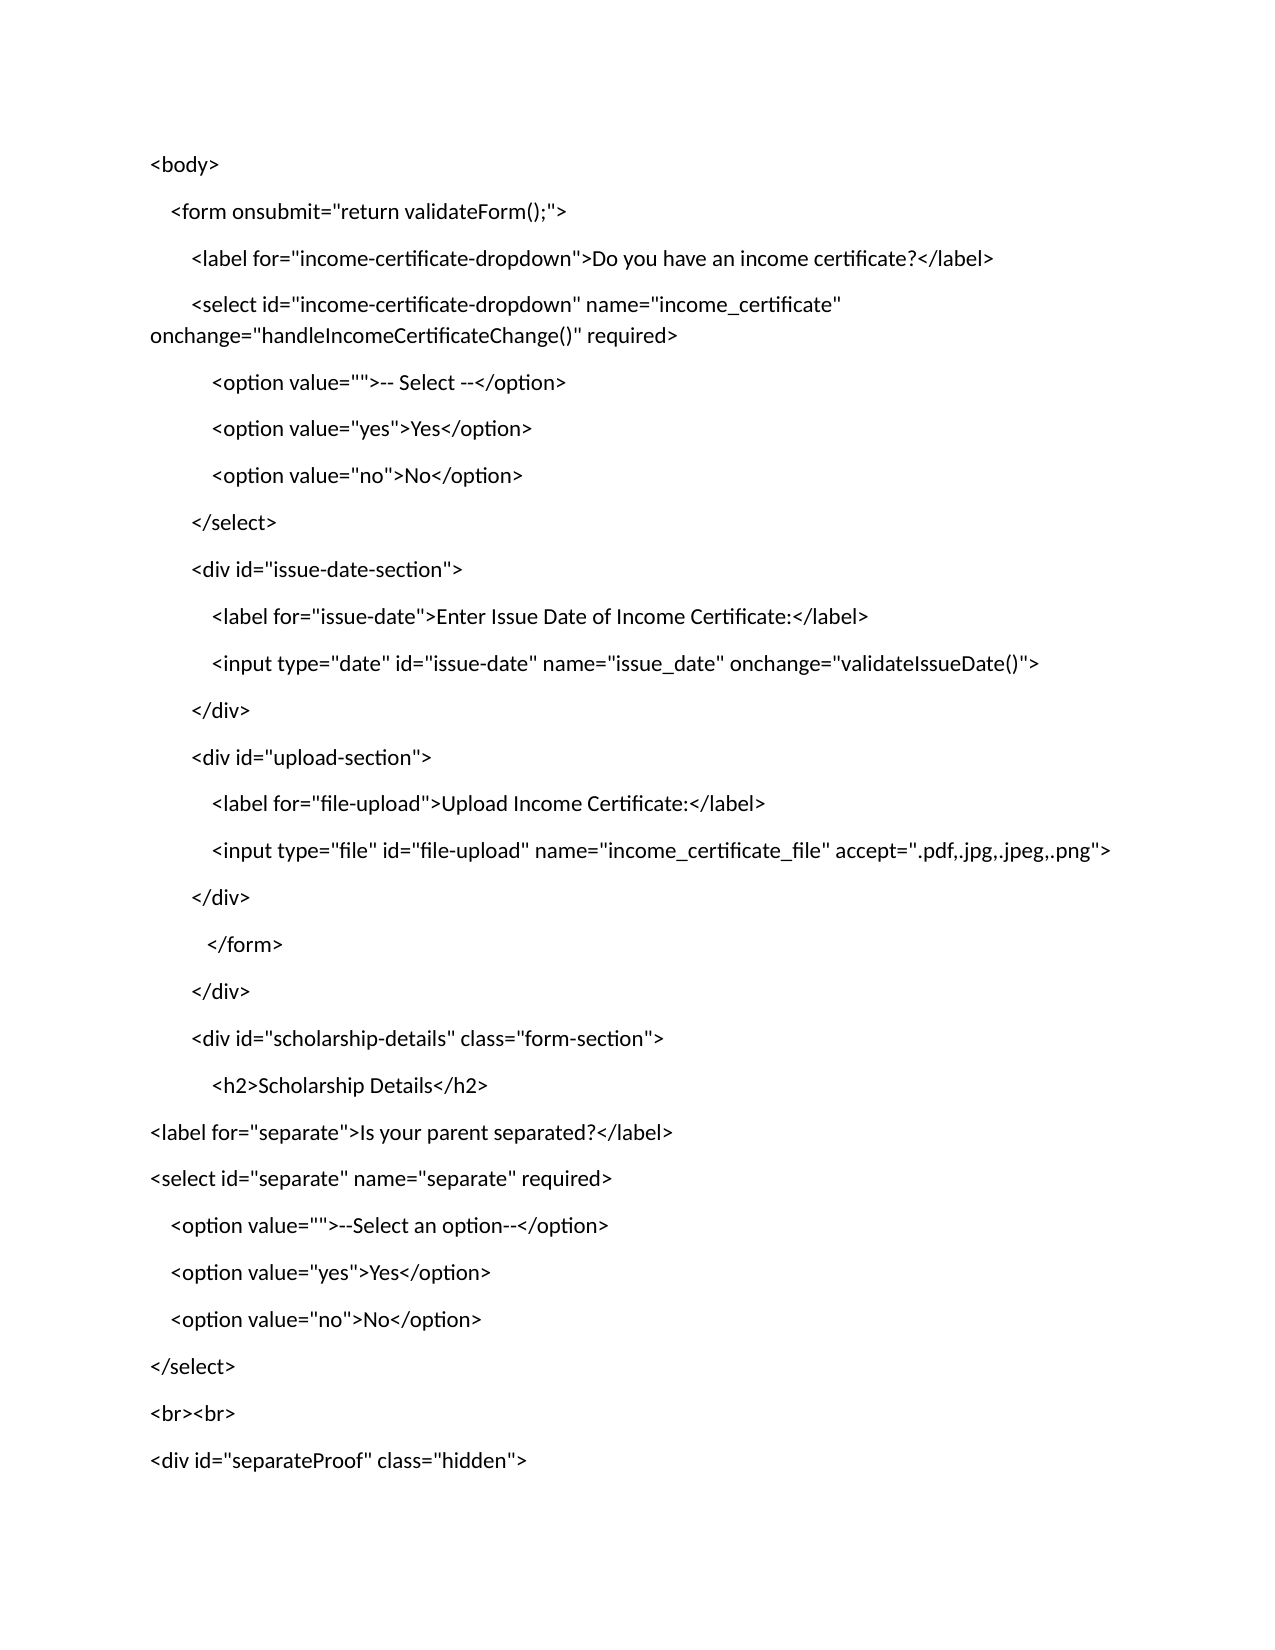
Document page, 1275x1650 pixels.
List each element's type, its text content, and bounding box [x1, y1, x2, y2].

text <label for="file-upload">Upload Income Certificate:</label> [150, 789, 1125, 818]
text <input type="date" id="issue-date" name="issue_date" onchange="validateIssueDate()"> [150, 649, 1125, 677]
text <option value="yes">Yes</option> [150, 1258, 1125, 1286]
text <div id="upload-section"> [150, 743, 1125, 771]
text </select> [150, 1352, 1125, 1380]
text <div id="issue-date-section"> [150, 555, 1125, 583]
text <div id="separateProof" class="hidden"> [150, 1446, 1125, 1474]
text <br><br> [150, 1399, 1125, 1427]
text </div> [150, 883, 1125, 911]
text <select id="separate" name="separate" required> [150, 1164, 1125, 1193]
text <form onsubmit="return validateForm();"> [150, 197, 1125, 225]
text </div> [150, 696, 1125, 724]
text <input type="file" id="file-upload" name="income_certificate_file" accept=".pdf,.jpg,.jpeg,.png"> [150, 836, 1125, 864]
text <option value="no">No</option> [150, 1305, 1125, 1333]
text <label for="issue-date">Enter Issue Date of Income Certificate:</label> [150, 602, 1125, 630]
text <option value="">-- Select --</option> [150, 368, 1125, 396]
text <option value="no">No</option> [150, 461, 1125, 489]
text <label for="separate">Is your parent separated?</label> [150, 1118, 1125, 1146]
text </form> [150, 930, 1125, 958]
text <select id="income-certificate-dropdown" name="income_certificate" onchange="handleIncomeCertificateChange()" required> [150, 291, 1125, 349]
text </div> [150, 977, 1125, 1005]
text <option value="yes">Yes</option> [150, 414, 1125, 443]
text <h2>Scholarship Details</h2> [150, 1071, 1125, 1099]
text <div id="scholarship-details" class="form-section"> [150, 1024, 1125, 1052]
text <body> [150, 150, 1125, 178]
text </select> [150, 508, 1125, 536]
text <option value="">--Select an option--</option> [150, 1211, 1125, 1239]
text <label for="income-certificate-dropdown">Do you have an income certificate?</label> [150, 244, 1125, 272]
